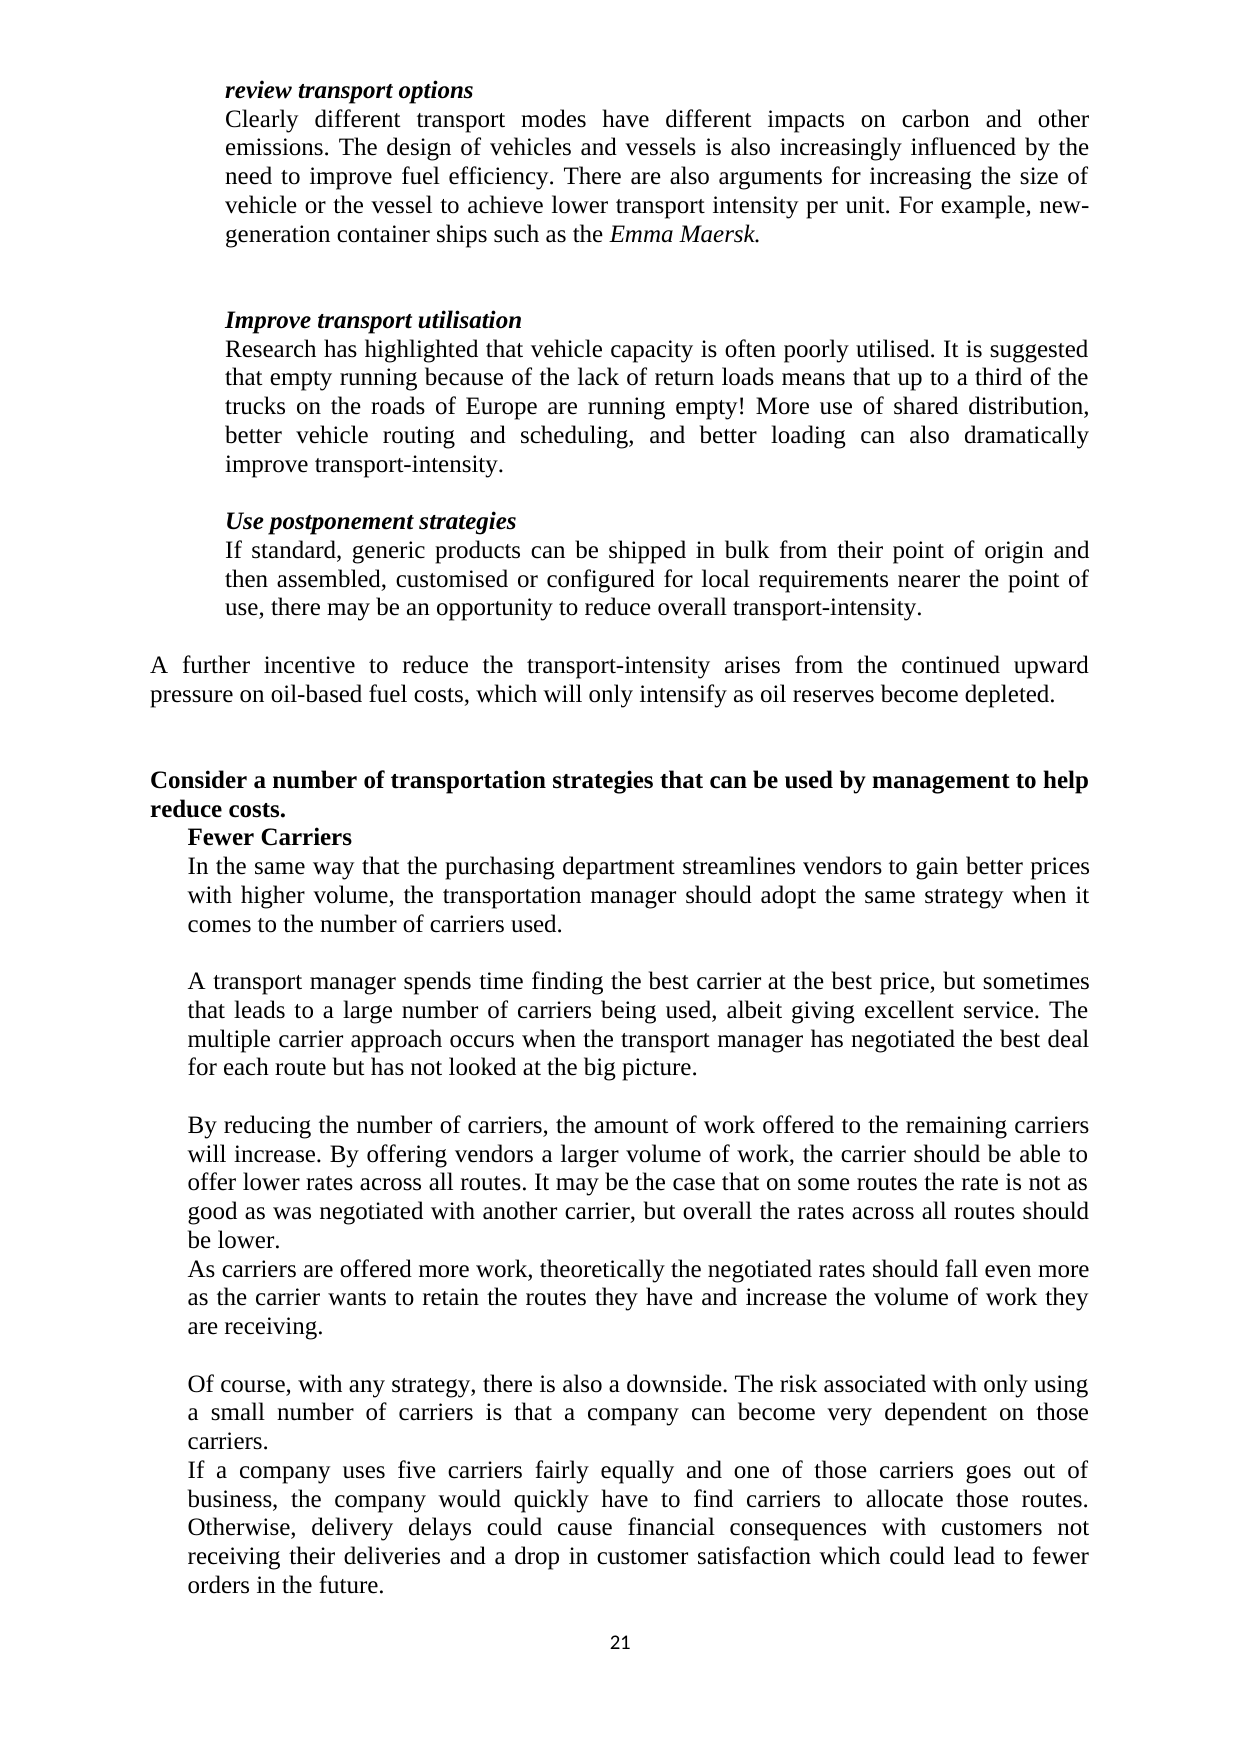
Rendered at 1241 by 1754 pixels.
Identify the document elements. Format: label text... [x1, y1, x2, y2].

text Fewer Carriers [187, 822, 1090, 851]
text Consider a number of transportation strategies that can be used by management to help reduce costs. [150, 765, 1090, 822]
text By reducing the number of carriers, the amount of work offered to the remaining carriers will increase. By offering vendors a larger volume of work, the carrier should be able to offer lower rates across all routes. It may be the case that on some routes the rate is not as good as was negotiated with another carrier, but overall the rates across all routes should be lower. [187, 1110, 1090, 1254]
text Improve transport utilisation [225, 305, 1090, 334]
text Research has highlighted that vehicle capacity is often poorly utilised. It is suggested that empty running because of the lack of return loads means that up to a third of the trucks on the roads of Europe are running empty! More use of shared distribution, better vehicle routing and scheduling, and better loading can also dramatically improve transport-intensity. [225, 334, 1090, 477]
text If a company uses five carriers fairly equally and one of those carriers goes out of business, the company would quickly have to find carriers to allocate those routes. Otherwise, delivery delays could cause financial consequences with customers not receiving their deliveries and a drop in customer satisfaction which could lead to fewer orders in the future. [187, 1455, 1090, 1599]
text Clearly different transport modes have different impacts on carbon and other emissions. The design of vehicles and vessels is also increasingly influenced by the need to improve fuel efficiency. There are also arguments for increasing the size of vehicle or the vessel to achieve lower transport intensity per unit. For example, new-generation container ships such as the Emma Maersk. [225, 104, 1090, 247]
text In the same way that the purchasing department streamlines vendors to gain better prices with higher volume, the transportation manager should adopt the same strategy when it comes to the number of carriers used. [187, 851, 1090, 937]
text If standard, generic products can be shipped in bulk from their point of origin and then assembled, customised or configured for local requirements nearer the point of use, there may be an opportunity to reduce overall transport-intensity. [225, 535, 1090, 621]
text As carriers are offered more work, theoretically the negotiated rates should fall even more as the carrier wants to retain the routes they have and increase the volume of work they are receiving. [187, 1254, 1090, 1340]
text Use postponement strategies [225, 506, 1090, 535]
text review transport options [225, 75, 1090, 104]
text Of course, with any strategy, there is also a downside. The risk associated with only using a small number of carriers is that a company can become very dependent on those carriers. [187, 1369, 1090, 1455]
text A further incentive to reduce the transport-intensity arises from the continued upward pressure on oil-based fuel costs, which will only intensify as oil reserves become depleted. [150, 650, 1090, 707]
text A transport manager spends time finding the best carrier at the best price, but sometimes that leads to a large number of carriers being used, albeit giving excellent service. The multiple carrier approach occurs when the transport manager has negotiated the best deal for each route but has not looked at the big picture. [187, 966, 1090, 1081]
